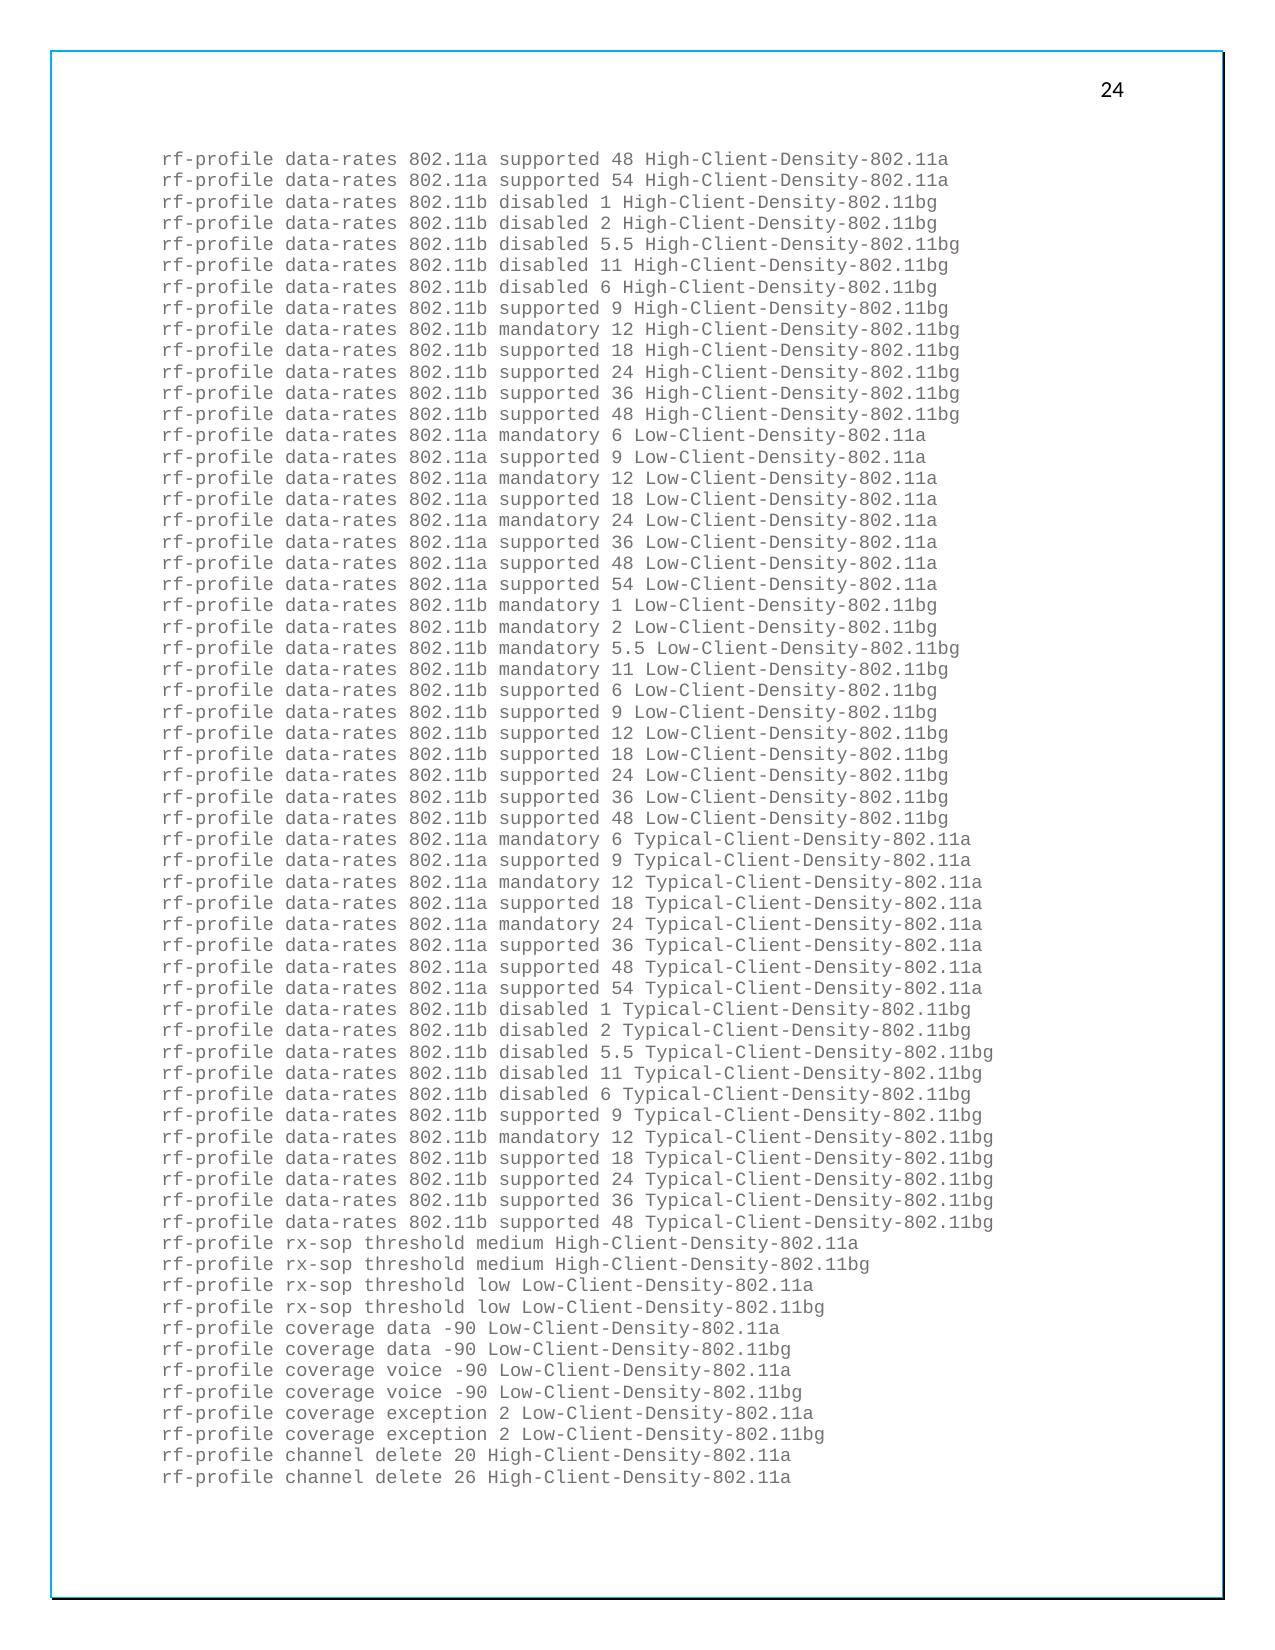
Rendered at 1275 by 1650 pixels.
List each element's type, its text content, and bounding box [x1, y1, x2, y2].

text rf-profile data-rates 802.11b supported 24 High-Client-Density-802.11bg [150, 362, 1123, 384]
text rf-profile data-rates 802.11b mandatory 12 Typical-Client-Density-802.11bg [150, 1127, 1123, 1149]
text rf-profile data-rates 802.11a mandatory 24 Low-Client-Density-802.11a [150, 511, 1123, 532]
text rf-profile data-rates 802.11b supported 24 Low-Client-Density-802.11bg [150, 766, 1123, 787]
text rf-profile rx-sop threshold low Low-Client-Density-802.11bg [150, 1297, 1123, 1319]
text rf-profile data-rates 802.11b supported 6 Low-Client-Density-802.11bg [150, 681, 1123, 702]
text rf-profile data-rates 802.11b disabled 5.5 Typical-Client-Density-802.11bg [150, 1042, 1123, 1064]
text rf-profile data-rates 802.11b disabled 6 Typical-Client-Density-802.11bg [150, 1085, 1123, 1106]
text rf-profile data-rates 802.11a mandatory 24 Typical-Client-Density-802.11a [150, 915, 1123, 936]
text rf-profile rx-sop threshold medium High-Client-Density-802.11a [150, 1234, 1123, 1255]
text rf-profile channel delete 20 High-Client-Density-802.11a [150, 1446, 1123, 1467]
text rf-profile data-rates 802.11b mandatory 2 Low-Client-Density-802.11bg [150, 617, 1123, 639]
text rf-profile data-rates 802.11a mandatory 12 Low-Client-Density-802.11a [150, 469, 1123, 490]
text rf-profile data-rates 802.11a supported 54 Low-Client-Density-802.11a [150, 575, 1123, 596]
text rf-profile coverage exception 2 Low-Client-Density-802.11bg [150, 1425, 1123, 1446]
text rf-profile data-rates 802.11b mandatory 11 Low-Client-Density-802.11bg [150, 660, 1123, 681]
text rf-profile coverage voice -90 Low-Client-Density-802.11a [150, 1361, 1123, 1382]
text rf-profile data-rates 802.11b disabled 2 High-Client-Density-802.11bg [150, 214, 1123, 235]
text rf-profile data-rates 802.11b supported 9 Low-Client-Density-802.11bg [150, 702, 1123, 724]
text rf-profile data-rates 802.11b supported 48 Typical-Client-Density-802.11bg [150, 1212, 1123, 1234]
text rf-profile coverage exception 2 Low-Client-Density-802.11a [150, 1404, 1123, 1425]
text rf-profile data-rates 802.11a supported 48 High-Client-Density-802.11a [150, 150, 1123, 171]
text rf-profile data-rates 802.11b supported 36 Typical-Client-Density-802.11bg [150, 1191, 1123, 1212]
text rf-profile data-rates 802.11a supported 9 Typical-Client-Density-802.11a [150, 851, 1123, 872]
text rf-profile data-rates 802.11b supported 18 Typical-Client-Density-802.11bg [150, 1149, 1123, 1170]
text rf-profile data-rates 802.11a supported 18 Low-Client-Density-802.11a [150, 490, 1123, 511]
text rf-profile data-rates 802.11b disabled 11 Typical-Client-Density-802.11bg [150, 1064, 1123, 1085]
text rf-profile data-rates 802.11a mandatory 6 Low-Client-Density-802.11a [150, 426, 1123, 447]
text rf-profile data-rates 802.11a supported 36 Low-Client-Density-802.11a [150, 532, 1123, 554]
text rf-profile data-rates 802.11b supported 18 High-Client-Density-802.11bg [150, 341, 1123, 362]
text rf-profile coverage voice -90 Low-Client-Density-802.11bg [150, 1382, 1123, 1404]
text rf-profile data-rates 802.11b supported 36 Low-Client-Density-802.11bg [150, 787, 1123, 809]
text rf-profile data-rates 802.11a supported 9 Low-Client-Density-802.11a [150, 447, 1123, 469]
text rf-profile data-rates 802.11b mandatory 5.5 Low-Client-Density-802.11bg [150, 639, 1123, 660]
text rf-profile data-rates 802.11a supported 18 Typical-Client-Density-802.11a [150, 894, 1123, 915]
text rf-profile data-rates 802.11a supported 48 Low-Client-Density-802.11a [150, 554, 1123, 575]
text rf-profile channel delete 26 High-Client-Density-802.11a [150, 1467, 1123, 1489]
text rf-profile data-rates 802.11b supported 36 High-Client-Density-802.11bg [150, 384, 1123, 405]
text rf-profile data-rates 802.11a mandatory 12 Typical-Client-Density-802.11a [150, 872, 1123, 894]
text rf-profile data-rates 802.11b supported 18 Low-Client-Density-802.11bg [150, 745, 1123, 766]
text rf-profile coverage data -90 Low-Client-Density-802.11a [150, 1319, 1123, 1340]
text rf-profile data-rates 802.11b supported 48 Low-Client-Density-802.11bg [150, 809, 1123, 830]
text rf-profile data-rates 802.11a mandatory 6 Typical-Client-Density-802.11a [150, 830, 1123, 851]
text rf-profile coverage data -90 Low-Client-Density-802.11bg [150, 1340, 1123, 1361]
text rf-profile data-rates 802.11b supported 24 Typical-Client-Density-802.11bg [150, 1170, 1123, 1191]
text rf-profile data-rates 802.11b disabled 5.5 High-Client-Density-802.11bg [150, 235, 1123, 256]
text rf-profile data-rates 802.11b disabled 2 Typical-Client-Density-802.11bg [150, 1021, 1123, 1042]
text rf-profile data-rates 802.11a supported 48 Typical-Client-Density-802.11a [150, 957, 1123, 979]
text rf-profile data-rates 802.11b supported 12 Low-Client-Density-802.11bg [150, 724, 1123, 745]
text rf-profile data-rates 802.11b supported 48 High-Client-Density-802.11bg [150, 405, 1123, 426]
text rf-profile data-rates 802.11b mandatory 1 Low-Client-Density-802.11bg [150, 596, 1123, 617]
text rf-profile data-rates 802.11a supported 36 Typical-Client-Density-802.11a [150, 936, 1123, 957]
text rf-profile data-rates 802.11b disabled 11 High-Client-Density-802.11bg [150, 256, 1123, 277]
text rf-profile data-rates 802.11b disabled 1 High-Client-Density-802.11bg [150, 192, 1123, 214]
text rf-profile data-rates 802.11a supported 54 Typical-Client-Density-802.11a [150, 979, 1123, 1000]
text rf-profile data-rates 802.11b disabled 6 High-Client-Density-802.11bg [150, 277, 1123, 299]
text rf-profile rx-sop threshold medium High-Client-Density-802.11bg [150, 1255, 1123, 1276]
text rf-profile data-rates 802.11a supported 54 High-Client-Density-802.11a [150, 171, 1123, 192]
text rf-profile rx-sop threshold low Low-Client-Density-802.11a [150, 1276, 1123, 1297]
text rf-profile data-rates 802.11b disabled 1 Typical-Client-Density-802.11bg [150, 1000, 1123, 1021]
text rf-profile data-rates 802.11b supported 9 Typical-Client-Density-802.11bg [150, 1106, 1123, 1127]
text rf-profile data-rates 802.11b mandatory 12 High-Client-Density-802.11bg [150, 320, 1123, 341]
text rf-profile data-rates 802.11b supported 9 High-Client-Density-802.11bg [150, 299, 1123, 320]
